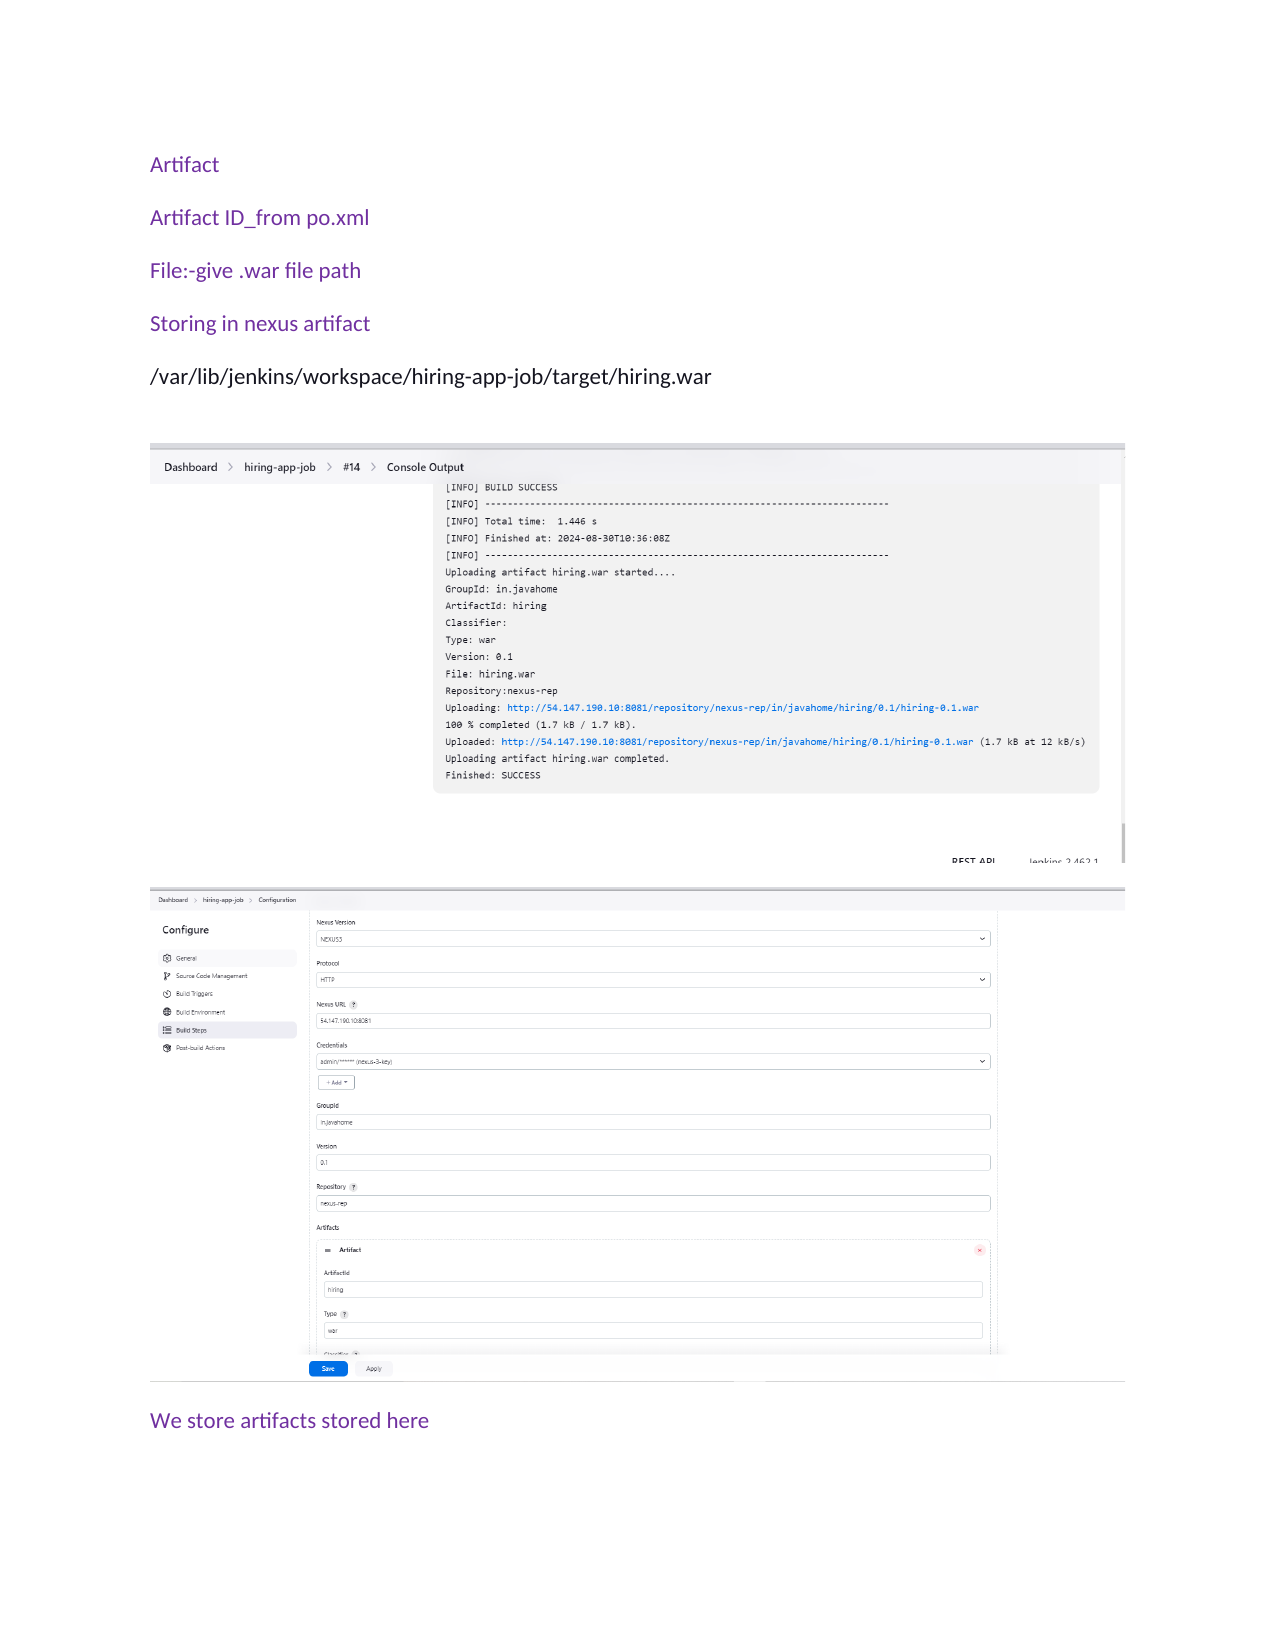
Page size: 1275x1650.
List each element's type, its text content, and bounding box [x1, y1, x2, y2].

picture [150, 443, 1125, 863]
text Artifact ID_from po.xml [150, 203, 1125, 231]
text Storing in nexus artifact [150, 309, 1125, 337]
text We store artifacts stored here [150, 1406, 1125, 1434]
picture [150, 887, 1125, 1382]
text /var/lib/jenkins/workspace/hiring-app-job/target/hiring.war [150, 362, 1125, 390]
text Artifact [150, 150, 1125, 178]
text File:-give .war file path [150, 256, 1125, 284]
